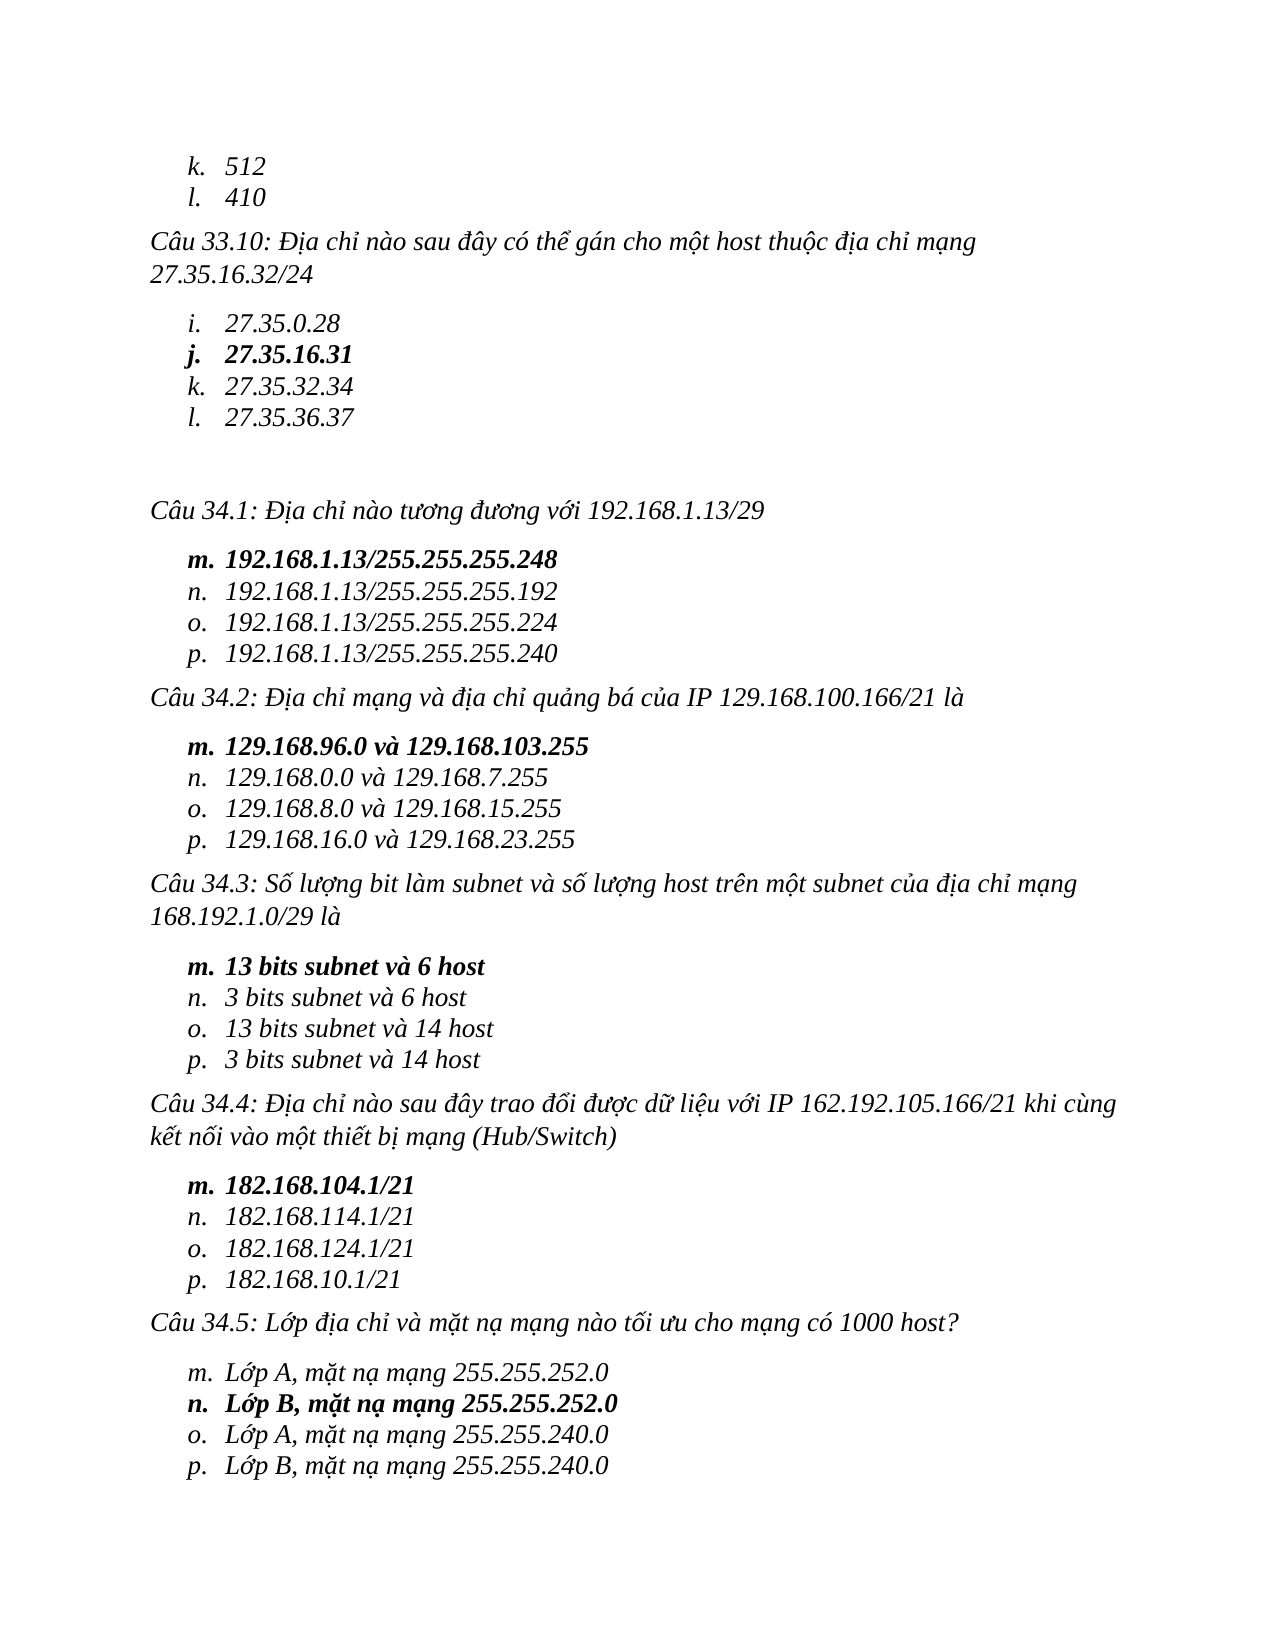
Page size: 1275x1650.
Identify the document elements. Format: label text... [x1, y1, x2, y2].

list 129.168.0.0 và 129.168.7.255 [187, 761, 1125, 792]
text Câu 34.1: Địa chỉ nào tương đương với 192.168.1.13/29 [150, 494, 1125, 525]
list 182.168.124.1/21 [187, 1232, 1125, 1263]
list 129.168.8.0 và 129.168.15.255 [187, 792, 1125, 824]
list 512 [187, 150, 1125, 181]
list Lớp A, mặt nạ mạng 255.255.252.0 [187, 1356, 1125, 1387]
list 13 bits subnet và 14 host [187, 1012, 1125, 1043]
list 192.168.1.13/255.255.255.240 [187, 637, 1125, 668]
text Câu 34.4: Địa chỉ nào sau đây trao đổi được dữ liệu với IP 162.192.105.166/21 khi cùng kết nối vào một thiết bị mạng (Hub/Switch) [150, 1087, 1125, 1151]
list 27.35.0.28 [187, 307, 1125, 338]
list Lớp B, mặt nạ mạng 255.255.252.0 [187, 1387, 1125, 1418]
list 192.168.1.13/255.255.255.224 [187, 606, 1125, 637]
list 3 bits subnet và 14 host [187, 1043, 1125, 1074]
text Câu 34.3: Số lượng bit làm subnet và số lượng host trên một subnet của địa chỉ mạng 168.192.1.0/29 là [150, 867, 1125, 931]
text Câu 34.5: Lớp địa chỉ và mặt nạ mạng nào tối ưu cho mạng có 1000 host? [150, 1306, 1125, 1338]
list 182.168.114.1/21 [187, 1201, 1125, 1232]
text Câu 33.10: Địa chỉ nào sau đây có thể gán cho một host thuộc địa chỉ mạng 27.35.16.32/24 [150, 225, 1125, 289]
list 182.168.10.1/21 [187, 1263, 1125, 1294]
list 27.35.32.34 [187, 369, 1125, 401]
text Câu 34.2: Địa chỉ mạng và địa chỉ quảng bá của IP 129.168.100.166/21 là [150, 681, 1125, 712]
list 27.35.36.37 [187, 401, 1125, 432]
list 129.168.16.0 và 129.168.23.255 [187, 824, 1125, 855]
list 192.168.1.13/255.255.255.248 [187, 543, 1125, 575]
list 27.35.16.31 [187, 338, 1125, 369]
list 3 bits subnet và 6 host [187, 981, 1125, 1012]
list 410 [187, 181, 1125, 212]
list 182.168.104.1/21 [187, 1169, 1125, 1201]
list 192.168.1.13/255.255.255.192 [187, 575, 1125, 606]
list 129.168.96.0 và 129.168.103.255 [187, 730, 1125, 761]
list Lớp B, mặt nạ mạng 255.255.240.0 [187, 1449, 1125, 1481]
list 13 bits subnet và 6 host [187, 950, 1125, 981]
list Lớp A, mặt nạ mạng 255.255.240.0 [187, 1418, 1125, 1449]
